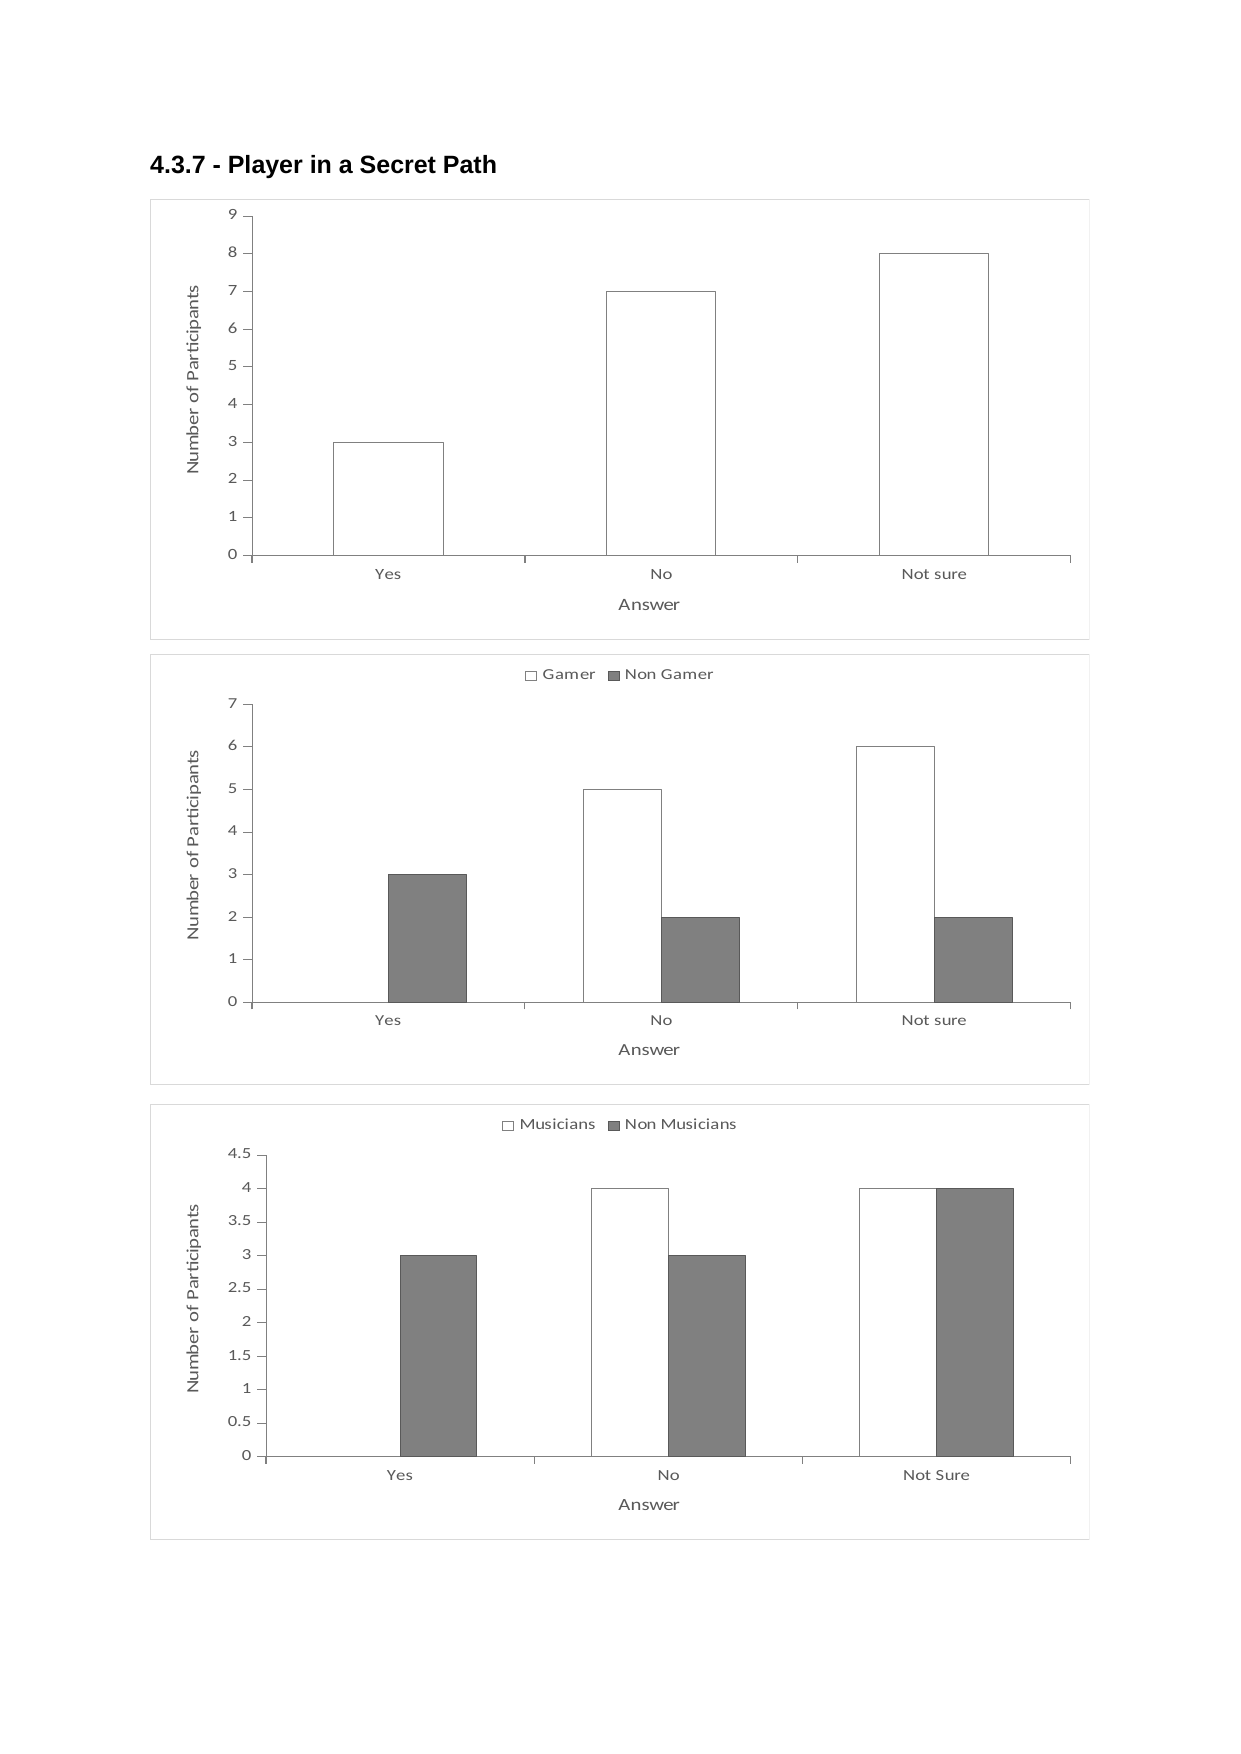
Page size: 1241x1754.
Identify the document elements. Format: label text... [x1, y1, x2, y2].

subtitle 4.3.7 - Player in a Secret Path [150, 150, 1090, 179]
